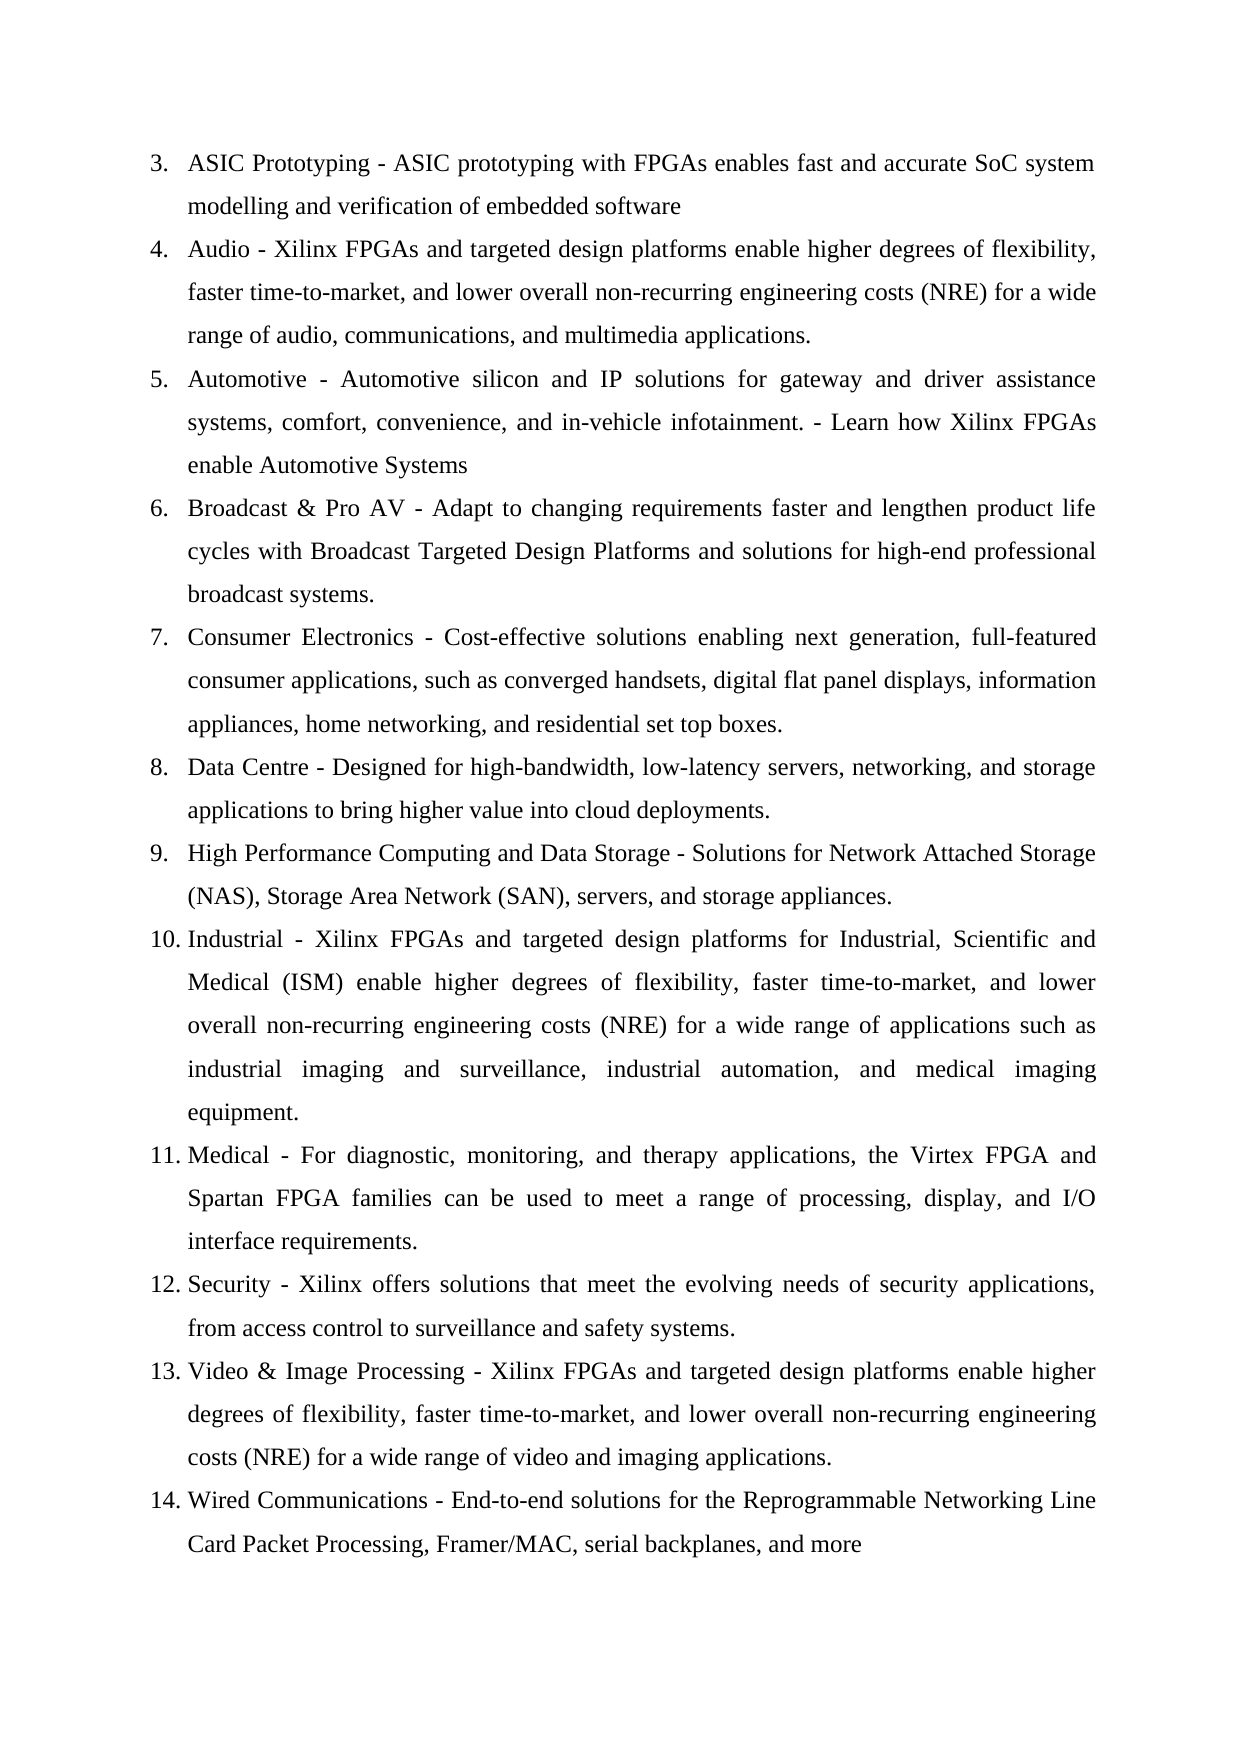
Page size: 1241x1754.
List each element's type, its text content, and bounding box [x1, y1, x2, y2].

list High Performance Computing and Data Storage - Solutions for Network Attached Storage (NAS), Storage Area Network (SAN), servers, and storage appliances. [150, 838, 1097, 910]
list Audio - Xilinx FPGAs and targeted design platforms enable higher degrees of flexibility, faster time-to-market, and lower overall non-recurring engineering costs (NRE) for a wide range of audio, communications, and multimedia applications. [150, 234, 1097, 349]
list Medical - For diagnostic, monitoring, and therapy applications, the Virtex FPGA and Spartan FPGA families can be used to meet a range of processing, display, and I/O interface requirements. [150, 1140, 1097, 1255]
list Security - Xilinx offers solutions that meet the evolving needs of security applications, from access control to surveillance and safety systems. [150, 1269, 1097, 1342]
list Automotive - Automotive silicon and IP solutions for gateway and driver assistance systems, comfort, convenience, and in-vehicle infotainment. - Learn how Xilinx FPGAs enable Automotive Systems [150, 364, 1097, 479]
list Data Centre - Designed for high-bandwidth, low-latency servers, networking, and storage applications to bring higher value into cloud deployments. [150, 752, 1097, 824]
list Industrial - Xilinx FPGAs and targeted design platforms for Industrial, Scientific and Medical (ISM) enable higher degrees of flexibility, faster time-to-market, and lower overall non-recurring engineering costs (NRE) for a wide range of applications such as industrial imaging and surveillance, industrial automation, and medical imaging equipment. [150, 924, 1097, 1126]
list Video & Image Processing - Xilinx FPGAs and targeted design platforms enable higher degrees of flexibility, faster time-to-market, and lower overall non-recurring engineering costs (NRE) for a wide range of video and imaging applications. [150, 1356, 1097, 1471]
list Broadcast & Pro AV - Adapt to changing requirements faster and lengthen product life cycles with Broadcast Targeted Design Platforms and solutions for high-end professional broadcast systems. [150, 493, 1097, 608]
list ASIC Prototyping - ASIC prototyping with FPGAs enables fast and accurate SoC system modelling and verification of embedded software [150, 148, 1096, 220]
list Wired Communications - End-to-end solutions for the Reprogrammable Networking Line Card Packet Processing, Framer/MAC, serial backplanes, and more [150, 1486, 1097, 1557]
list Consumer Electronics - Cost-effective solutions enabling next generation, full-featured consumer applications, such as converged handsets, digital flat panel displays, information appliances, home networking, and residential set top boxes. [150, 622, 1097, 737]
